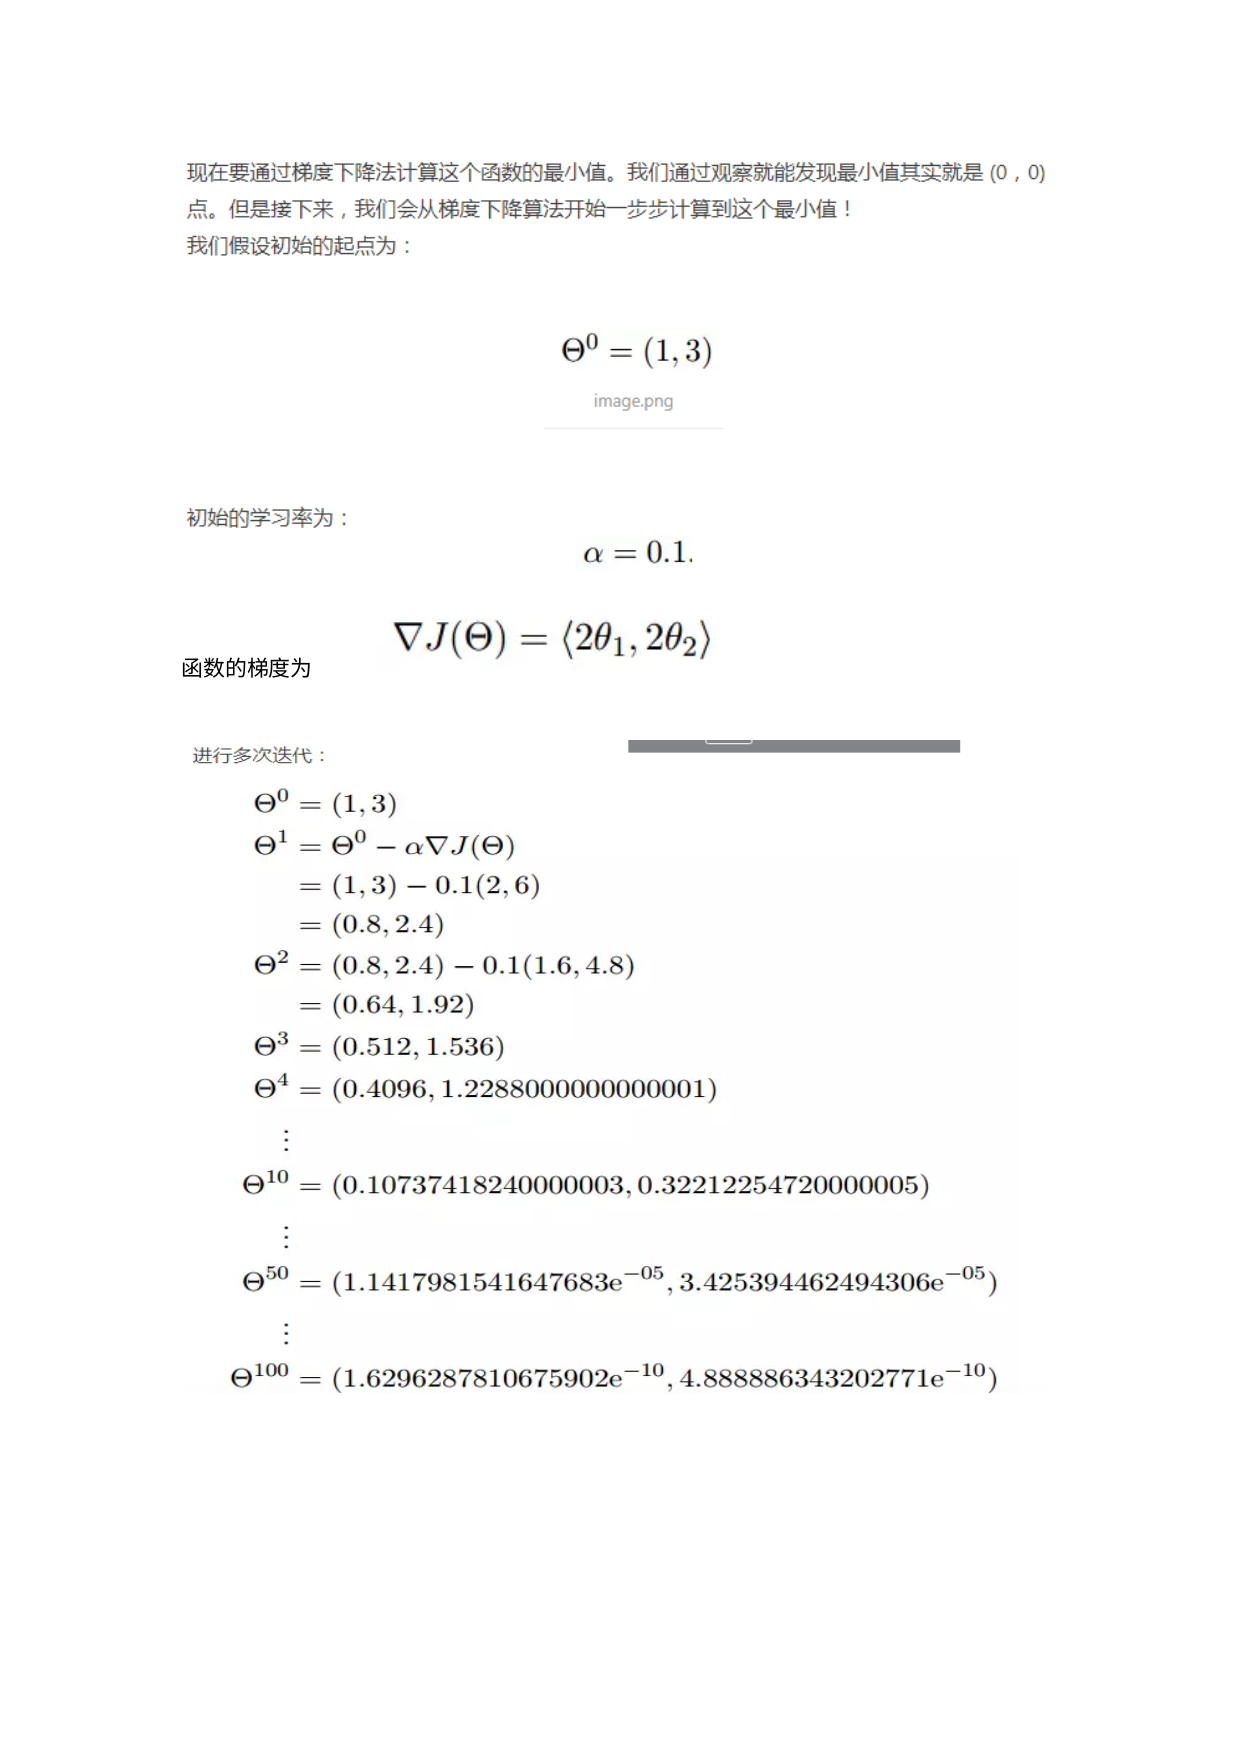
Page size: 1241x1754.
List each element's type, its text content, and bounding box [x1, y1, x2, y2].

picture [181, 740, 1046, 1394]
picture [181, 162, 1046, 574]
picture [312, 613, 826, 677]
